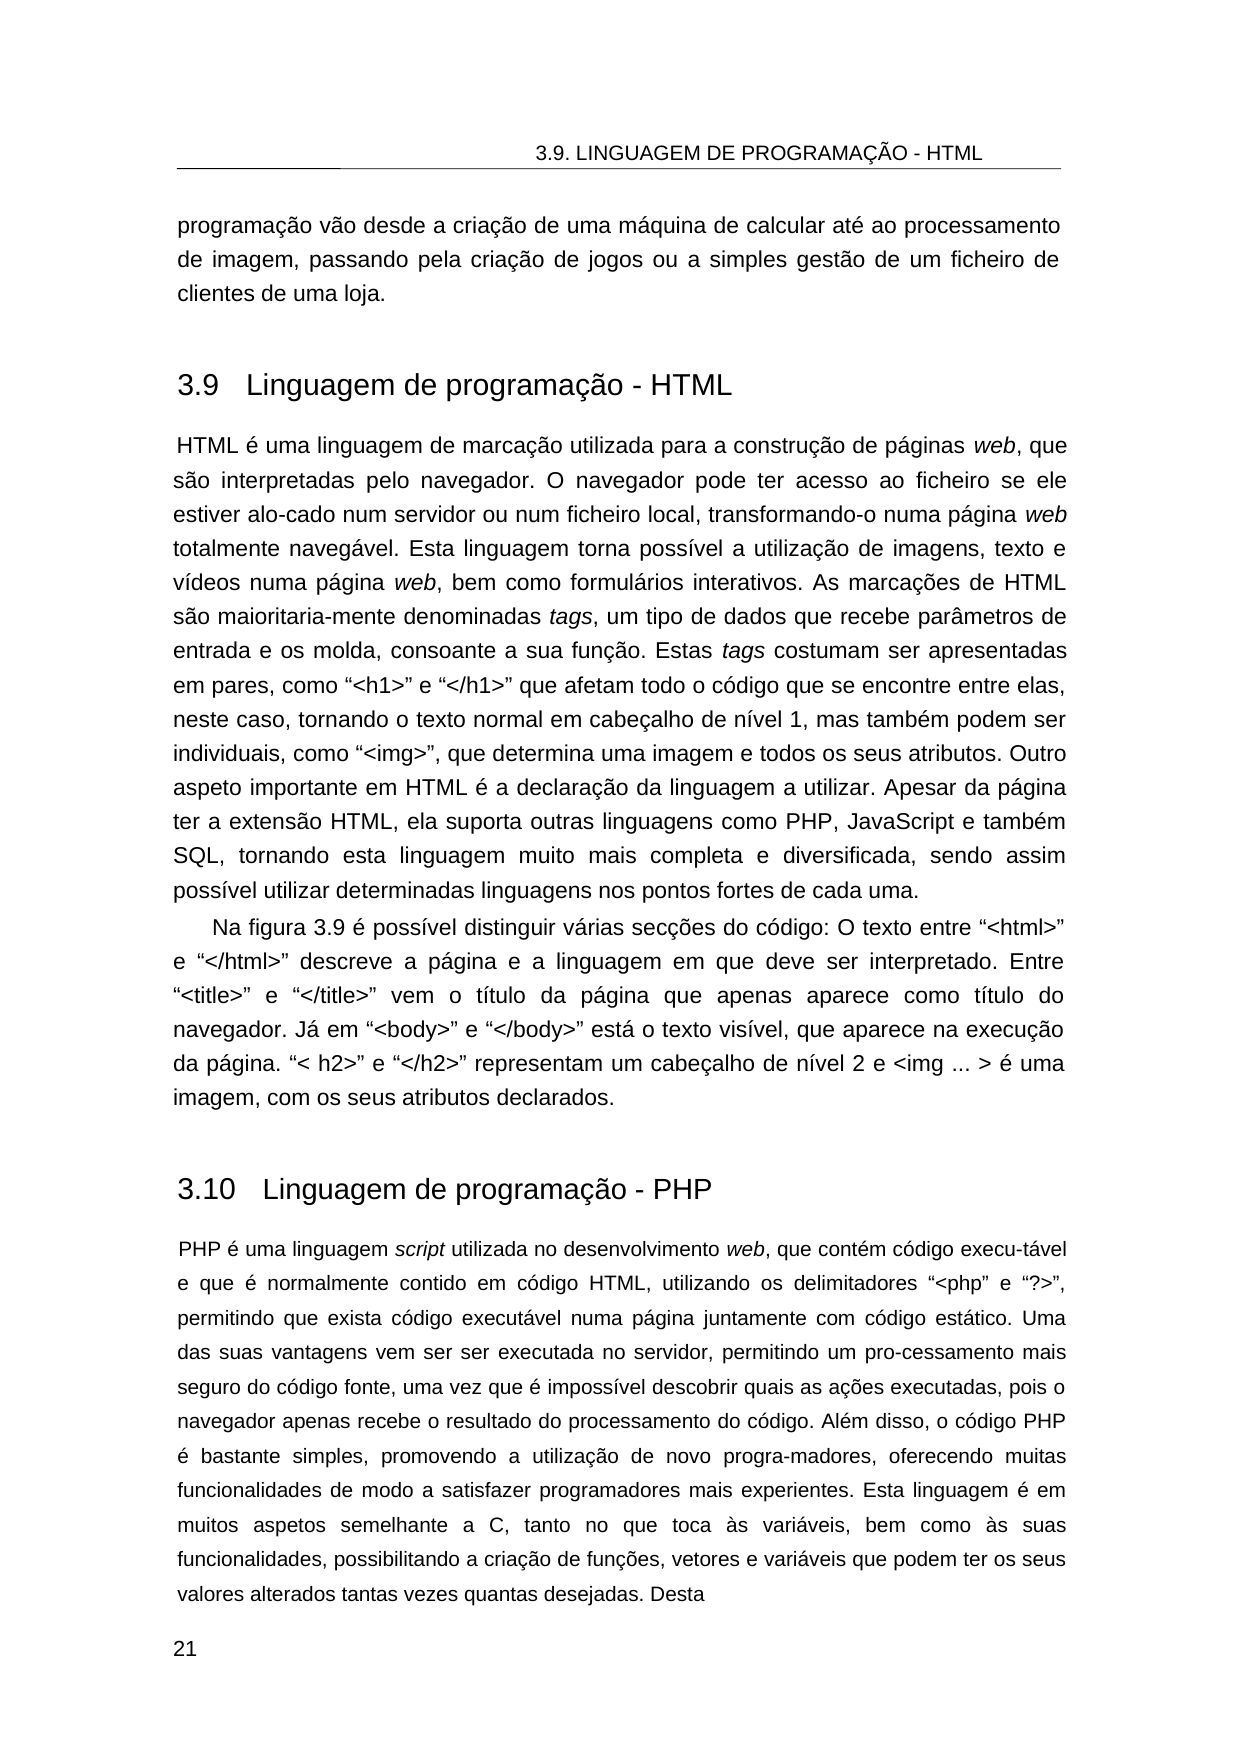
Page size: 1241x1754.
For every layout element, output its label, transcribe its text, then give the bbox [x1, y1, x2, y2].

text 3.9. LINGUAGEM DE PROGRAMAÇÃO - HTML [535, 141, 1067, 165]
text 21 [173, 1636, 1067, 1661]
text programação vão desde a criação de uma máquina de calcular até ao processamento de imagem, passando pela criação de jogos ou a simples gestão de um ficheiro de clientes de uma loja. [177, 212, 1061, 306]
text 3.10 Linguagem de programação - PHP [177, 1171, 1067, 1206]
text PHP é uma linguagem script utilizada no desenvolvimento web, que contém código execu-tável e que é normalmente contido em código HTML, utilizando os delimitadores “<php” e “?>”, permitindo que exista código executável numa página juntamente com código estático. Uma das suas vantagens vem ser ser executada no servidor, permitindo um pro-cessamento mais seguro do código fonte, uma vez que é impossível descobrir quais as ações executadas, pois o navegador apenas recebe o resultado do processamento do código. Além disso, o código PHP é bastante simples, promovendo a utilização de novo progra-madores, oferecendo muitas funcionalidades de modo a satisfazer programadores mais experientes. Esta linguagem é em muitos aspetos semelhante a C, tanto no que toca às variáveis, bem como às suas funcionalidades, possibilitando a criação de funções, vetores e variáveis que podem ter os seus valores alterados tantas vezes quantas desejadas. Desta [177, 1237, 1067, 1605]
text HTML é uma linguagem de marcação utilizada para a construção de páginas web, que são interpretadas pelo navegador. O navegador pode ter acesso ao ficheiro se ele estiver alo-cado num servidor ou num ficheiro local, transformando-o numa página web totalmente navegável. Esta linguagem torna possível a utilização de imagens, texto e vídeos numa página web, bem como formulários interativos. As marcações de HTML são maioritaria-mente denominadas tags, um tipo de dados que recebe parâmetros de entrada e os molda, consoante a sua função. Estas tags costumam ser apresentadas em pares, como “<h1>” e “</h1>” que afetam todo o código que se encontre entre elas, neste caso, tornando o texto normal em cabeçalho de nível 1, mas também podem ser individuais, como “<img>”, que determina uma imagem e todos os seus atributos. Outro aspeto importante em HTML é a declaração da linguagem a utilizar. Apesar da página ter a extensão HTML, ela suporta outras linguagens como PHP, JavaScript e também SQL, tornando esta linguagem muito mais completa e diversificada, sendo assim possível utilizar determinadas linguagens nos pontos fortes de cada uma. [173, 432, 1067, 903]
text 3.9 Linguagem de programação - HTML [177, 367, 1067, 402]
text Na figura 3.9 é possível distinguir várias secções do código: O texto entre “<html>” e “</html>” descreve a página e a linguagem em que deve ser interpretado. Entre “<title>” e “</title>” vem o título da página que apenas aparece como título do navegador. Já em “<body>” e “</body>” está o texto visível, que aparece na execução da página. “< h2>” e “</h2>” representam um cabeçalho de nível 2 e <img ... > é uma imagem, com os seus atributos declarados. [173, 913, 1065, 1111]
